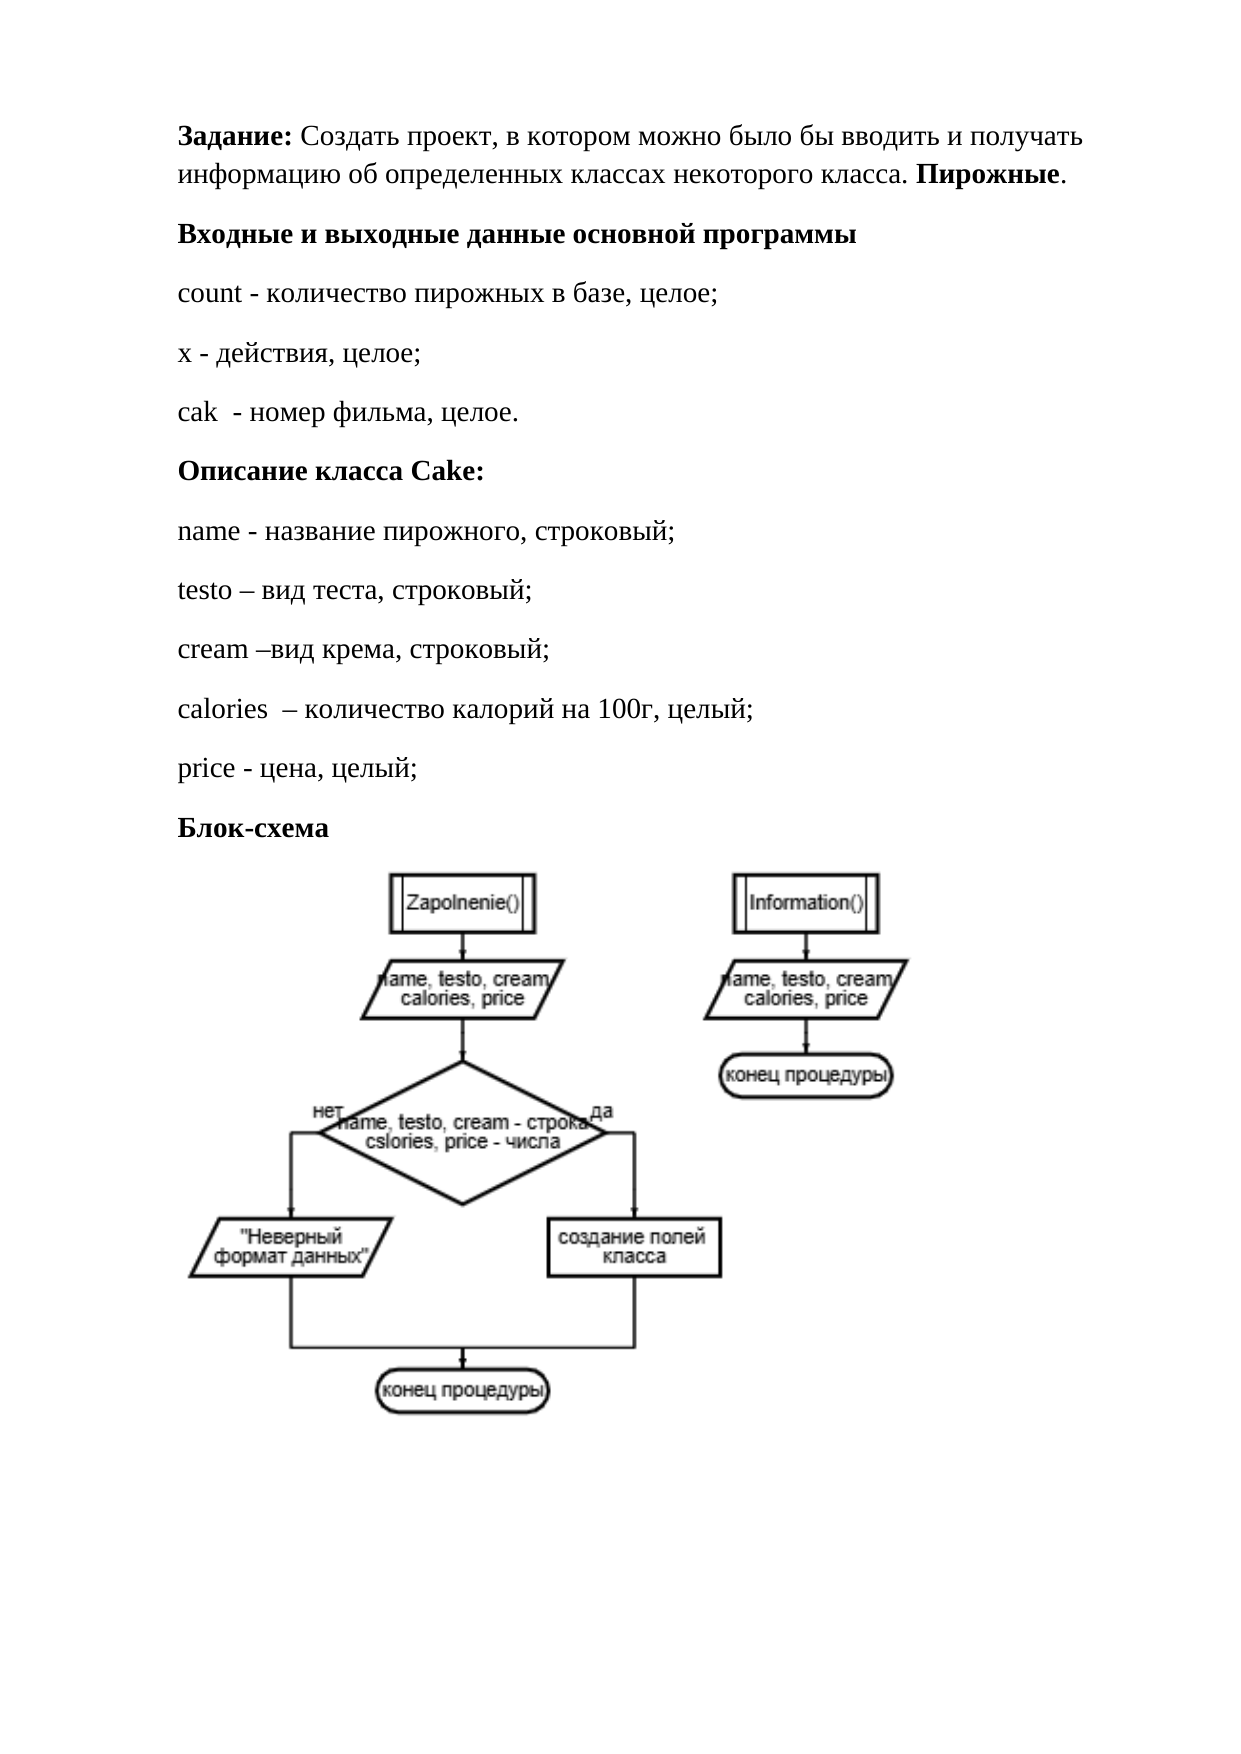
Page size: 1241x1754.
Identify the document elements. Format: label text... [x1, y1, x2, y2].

text name - название пирожного, строковый; [177, 513, 1152, 546]
text cak - номер фильма, целое. [177, 394, 1152, 428]
text cream –вид крема, строковый; [177, 632, 1152, 665]
text count - количество пирожных в базе, целое; [177, 275, 1152, 309]
text Входные и выходные данные основной программы [177, 216, 1152, 249]
text calories – количество калорий на 100г, целый; [177, 691, 1152, 724]
text x - действия, целое; [177, 335, 1152, 368]
text price - цена, целый; [177, 750, 1152, 784]
text Описание класса Cake: [177, 453, 1152, 487]
text Задание: Создать проект, в котором можно было бы вводить и получать информацию об определенных классах некоторого класса. Пирожные. [177, 118, 1152, 190]
text testo – вид теста, строковый; [177, 572, 1152, 606]
picture [177, 847, 921, 1441]
